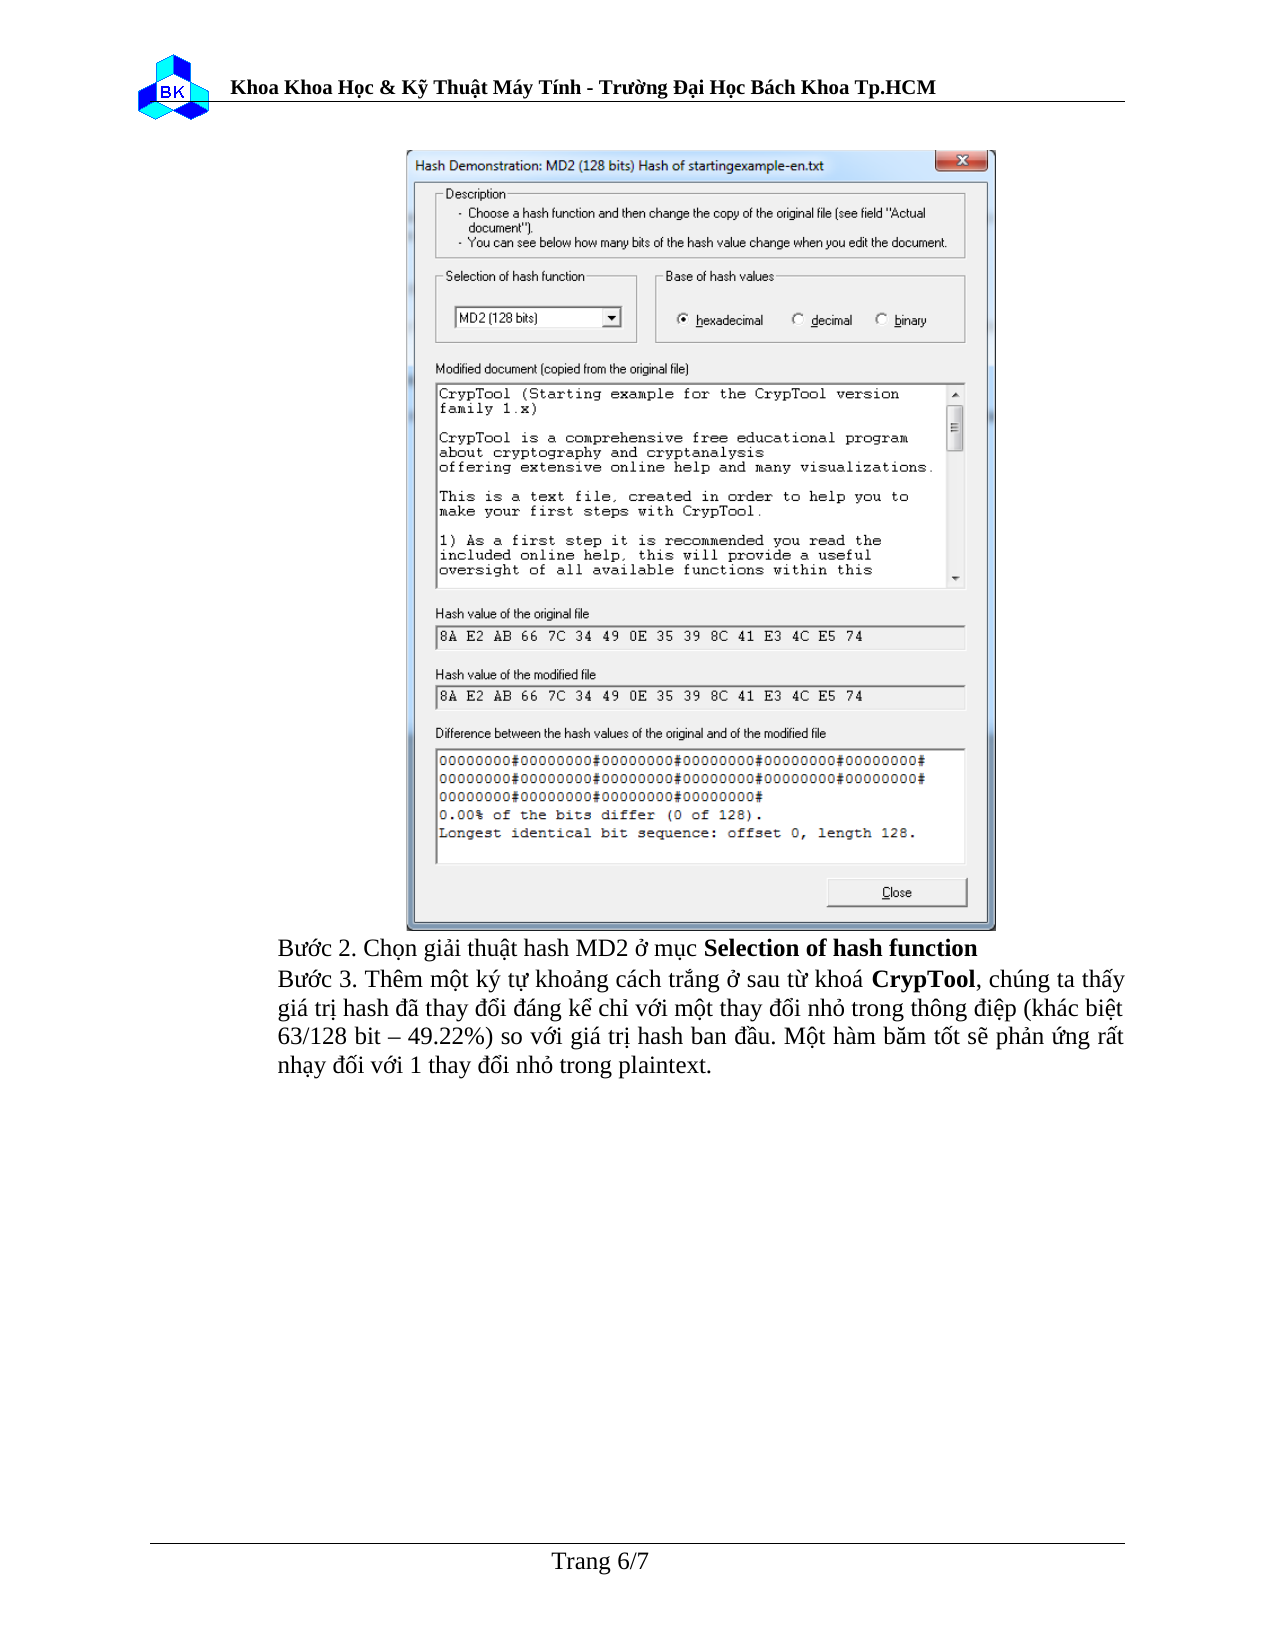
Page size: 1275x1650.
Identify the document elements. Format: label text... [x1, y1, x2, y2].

picture [131, 48, 214, 132]
text Bước 2. Chọn giải thuật hash MD2 ở mục Selection of hash function [277, 933, 1125, 962]
picture [406, 150, 996, 931]
text Bước 3. Thêm một ký tự khoảng cách trắng ở sau từ khoá CrypTool, chúng ta thấy giá trị hash đã thay đổi đáng kể chỉ với một thay đổi nhỏ trong thông điệp (khác biệt 63/128 bit – 49.22%) so với giá trị hash ban đầu. Một hàm băm tốt sẽ phản ứng rất nhạy đối với 1 thay đổi nhỏ trong plaintext. [277, 964, 1125, 1079]
